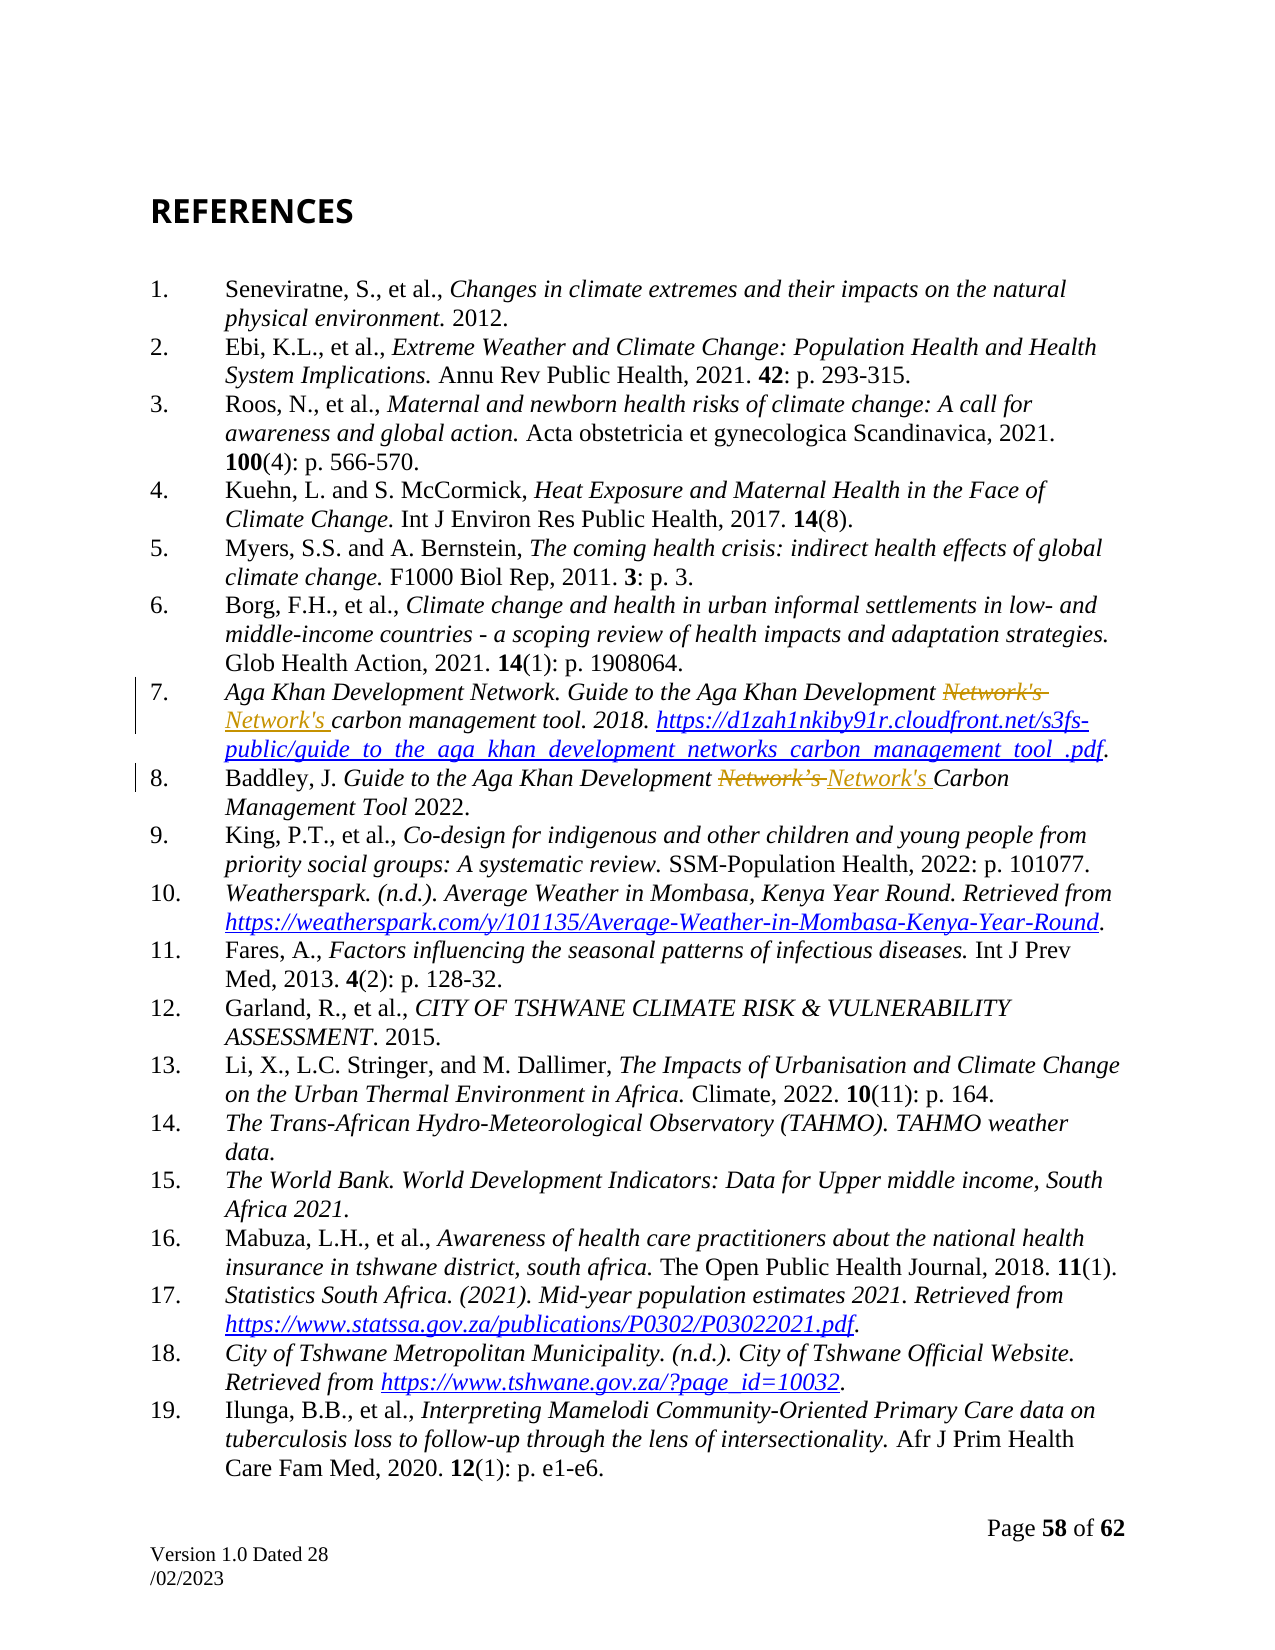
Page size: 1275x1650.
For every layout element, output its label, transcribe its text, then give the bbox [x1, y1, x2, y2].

text 14. The Trans‐African Hydro‐Meteorological Observatory (TAHMO). TAHMO weather data. [150, 1108, 1125, 1165]
text 15. The World Bank. World Development Indicators: Data for Upper middle income, South Africa 2021. [150, 1165, 1125, 1223]
text 11. Fares, A., Factors influencing the seasonal patterns of infectious diseases. Int J Prev Med, 2013. 4(2): p. 128-32. [150, 935, 1125, 993]
text 10. Weatherspark. (n.d.). Average Weather in Mombasa, Kenya Year Round. Retrieved from https://weatherspark.com/y/101135/Average-Weather-in-Mombasa-Kenya-Year-Round. [150, 878, 1125, 935]
subtitle REFERENCES [150, 187, 1125, 233]
text 7. Aga Khan Development Network. Guide to the Aga Khan Development carbon management tool. 2018. https://d1zah1nkiby91r.cloudfront.net/s3fs-public/guide_to_the_aga_khan_development_networks_carbon_management_tool_.pdf. [150, 677, 1125, 763]
text 8. Baddley, J. Guide to the Aga Khan Development Carbon Management Tool 2022. [150, 763, 1125, 820]
text 5. Myers, S.S. and A. Bernstein, The coming health crisis: indirect health effects of global climate change. F1000 Biol Rep, 2011. 3: p. 3. [150, 533, 1125, 590]
text 3. Roos, N., et al., Maternal and newborn health risks of climate change: A call for awareness and global action. Acta obstetricia et gynecologica Scandinavica, 2021. 100(4): p. 566-570. [150, 389, 1125, 475]
text 2. Ebi, K.L., et al., Extreme Weather and Climate Change: Population Health and Health System Implications. Annu Rev Public Health, 2021. 42: p. 293-315. [150, 332, 1125, 389]
text 18. City of Tshwane Metropolitan Municipality. (n.d.). City of Tshwane Official Website. Retrieved from https://www.tshwane.gov.za/?page_id=10032. [150, 1338, 1125, 1395]
text 6. Borg, F.H., et al., Climate change and health in urban informal settlements in low- and middle-income countries - a scoping review of health impacts and adaptation strategies. Glob Health Action, 2021. 14(1): p. 1908064. [150, 590, 1125, 677]
text 13. Li, X., L.C. Stringer, and M. Dallimer, The Impacts of Urbanisation and Climate Change on the Urban Thermal Environment in Africa. Climate, 2022. 10(11): p. 164. [150, 1050, 1125, 1108]
text 17. Statistics South Africa. (2021). Mid-year population estimates 2021. Retrieved from https://www.statssa.gov.za/publications/P0302/P03022021.pdf. [150, 1280, 1125, 1338]
text 9. King, P.T., et al., Co-design for indigenous and other children and young people from priority social groups: A systematic review. SSM-Population Health, 2022: p. 101077. [150, 820, 1125, 878]
text 4. Kuehn, L. and S. McCormick, Heat Exposure and Maternal Health in the Face of Climate Change. Int J Environ Res Public Health, 2017. 14(8). [150, 475, 1125, 533]
text 16. Mabuza, L.H., et al., Awareness of health care practitioners about the national health insurance in tshwane district, south africa. The Open Public Health Journal, 2018. 11(1). [150, 1223, 1125, 1280]
text 19. Ilunga, B.B., et al., Interpreting Mamelodi Community-Oriented Primary Care data on tuberculosis loss to follow-up through the lens of intersectionality. Afr J Prim Health Care Fam Med, 2020. 12(1): p. e1-e6. [150, 1395, 1125, 1482]
text 1. Seneviratne, S., et al., Changes in climate extremes and their impacts on the natural physical environment. 2012. [150, 274, 1125, 332]
text 12. Garland, R., et al., CITY OF TSHWANE CLIMATE RISK & VULNERABILITY ASSESSMENT. 2015. [150, 993, 1125, 1050]
